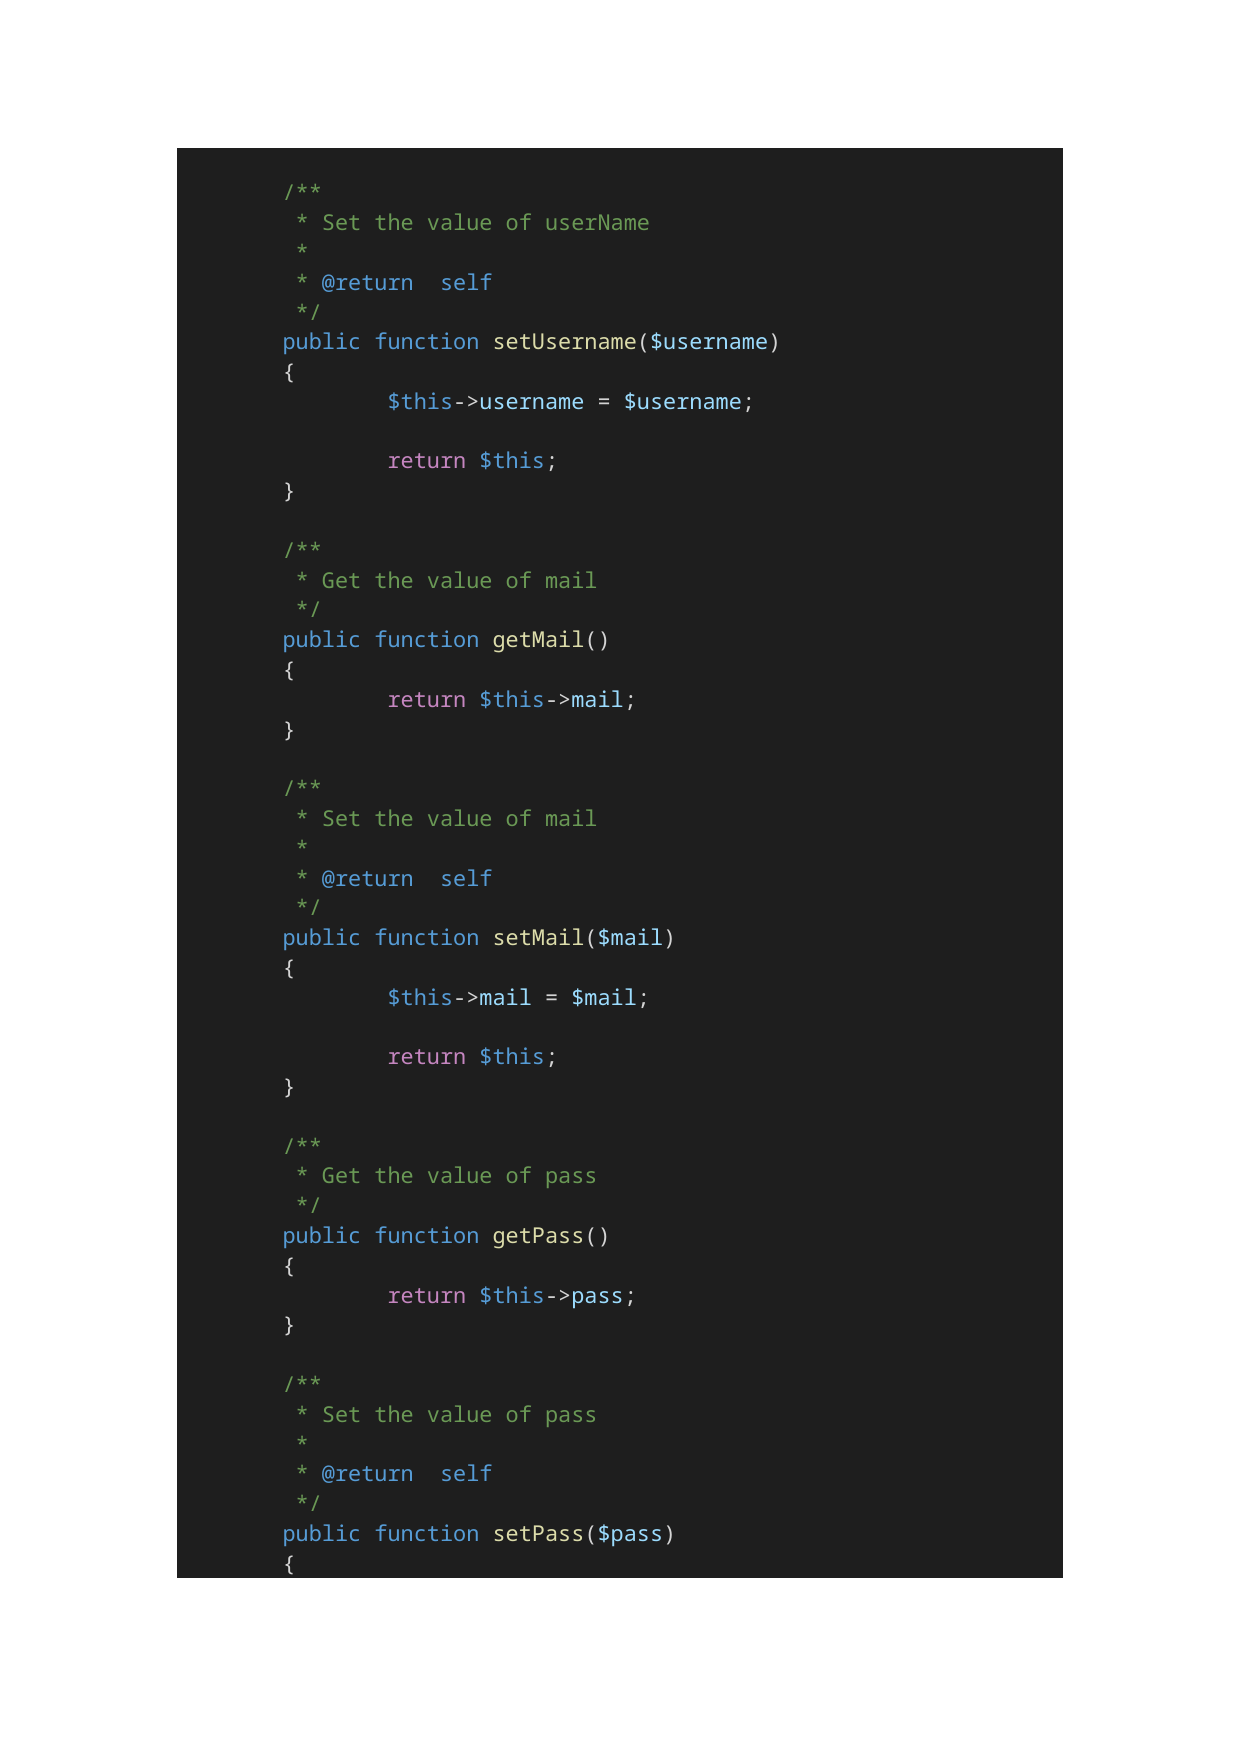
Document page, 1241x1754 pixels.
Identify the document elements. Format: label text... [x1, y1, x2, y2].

text { [177, 1250, 1063, 1280]
text $this->mail = $mail; [177, 982, 1063, 1012]
text * [177, 1429, 1063, 1458]
text */ [177, 297, 1063, 326]
text /** [177, 535, 1063, 565]
text public function setPass($pass) [177, 1518, 1063, 1548]
text { [177, 356, 1063, 386]
text */ [177, 1488, 1063, 1518]
text } [177, 475, 1063, 505]
text */ [177, 892, 1063, 922]
text } [177, 1309, 1063, 1339]
text * Set the value of pass [177, 1399, 1063, 1429]
text /** [177, 177, 1063, 207]
text */ [177, 594, 1063, 624]
text * @return self [177, 863, 1063, 892]
text * Set the value of mail [177, 803, 1063, 833]
text { [177, 1548, 1063, 1578]
text * @return self [177, 267, 1063, 297]
text /** [177, 1369, 1063, 1399]
text return $this; [177, 1041, 1063, 1071]
text * Set the value of userName [177, 207, 1063, 237]
text * [177, 833, 1063, 863]
text * @return self [177, 1458, 1063, 1488]
text public function getPass() [177, 1220, 1063, 1250]
text * Get the value of pass [177, 1161, 1063, 1190]
text public function setUsername($username) [177, 326, 1063, 356]
text /** [177, 773, 1063, 803]
text $this->username = $username; [177, 386, 1063, 416]
text { [177, 654, 1063, 684]
text } [177, 714, 1063, 743]
text */ [177, 1190, 1063, 1220]
text return $this->mail; [177, 684, 1063, 714]
text return $this->pass; [177, 1280, 1063, 1309]
text * Get the value of mail [177, 565, 1063, 594]
text } [177, 1071, 1063, 1101]
text public function getMail() [177, 624, 1063, 654]
text /** [177, 1131, 1063, 1161]
text public function setMail($mail) [177, 922, 1063, 952]
text { [177, 952, 1063, 982]
text return $this; [177, 446, 1063, 475]
text * [177, 237, 1063, 267]
